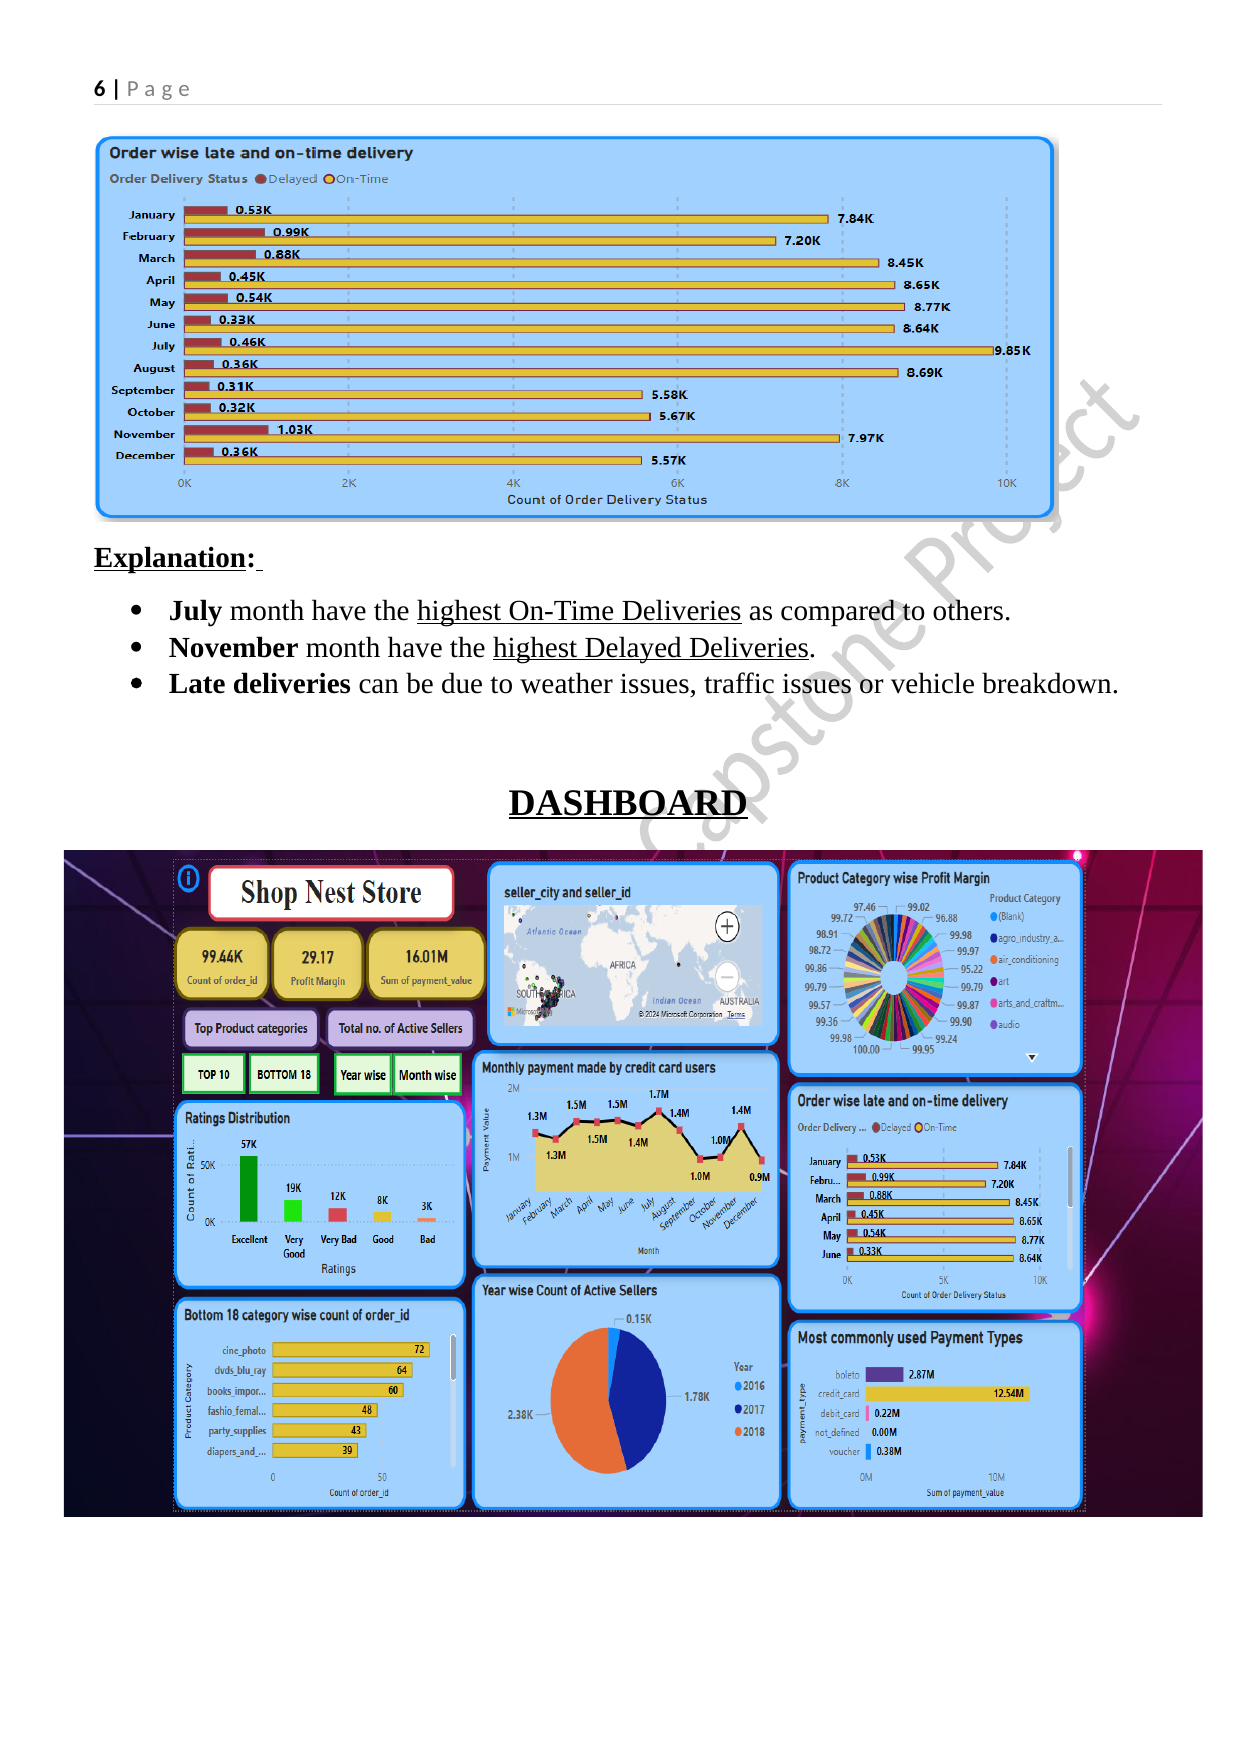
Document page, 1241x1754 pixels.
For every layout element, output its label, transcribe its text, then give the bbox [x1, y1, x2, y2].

picture [63, 850, 1203, 1517]
picture [93, 132, 1059, 522]
list November month have the highest Delayed Deliveries. [131, 630, 1162, 663]
list Late deliveries can be due to weather issues, traffic issues or vehicle breakdown. [131, 666, 1162, 699]
list DASHBOARD [94, 780, 1162, 823]
text Explanation: [94, 541, 1162, 574]
list July month have the highest On-Time Deliveries as compared to others. [131, 593, 1162, 627]
